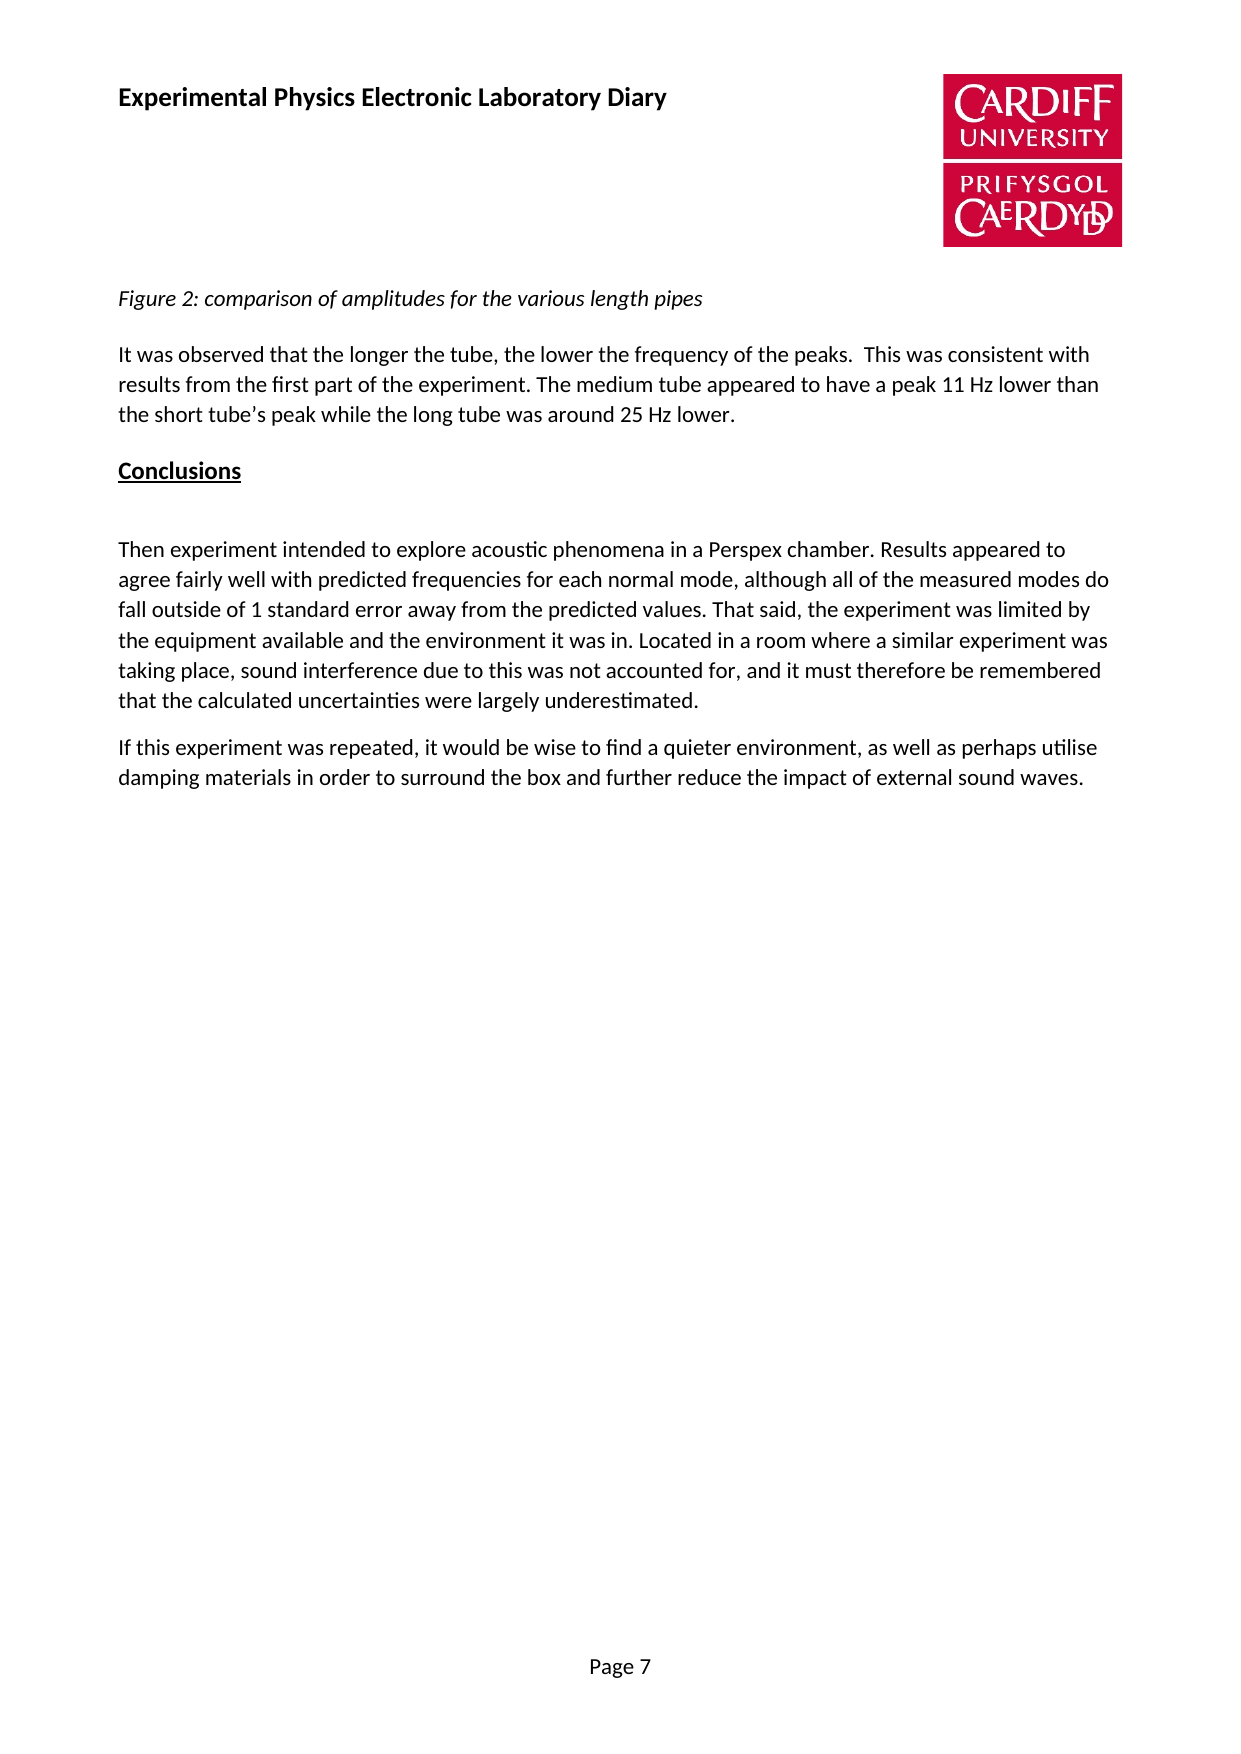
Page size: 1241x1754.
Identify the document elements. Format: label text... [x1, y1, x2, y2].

picture [943, 74, 1123, 247]
text If this experiment was repeated, it would be wise to find a quieter environment, as well as perhaps utilise damping materials in order to surround the box and further reduce the impact of external sound waves. [118, 733, 1122, 791]
subtitle Conclusions [118, 455, 1122, 486]
text Then experiment intended to explore acoustic phenomena in a Perspex chamber. Results appeared to agree fairly well with predicted frequencies for each normal mode, although all of the measured modes do fall outside of 1 standard error away from the predicted values. That said, the experiment was limited by the equipment available and the environment it was in. Located in a room where a similar experiment was taking place, sound interference due to this was not accounted for, and it must therefore be remembered that the calculated uncertainties were largely underestimated. [118, 535, 1122, 714]
text It was observed that the longer the tube, the lower the frequency of the peaks. This was consistent with results from the first part of the experiment. The medium tube appeared to have a peak 11 Hz lower than the short tube’s peak while the long tube was around 25 Hz lower. [118, 340, 1122, 428]
text Figure 2: comparison of amplitudes for the various length pipes [118, 284, 1122, 312]
